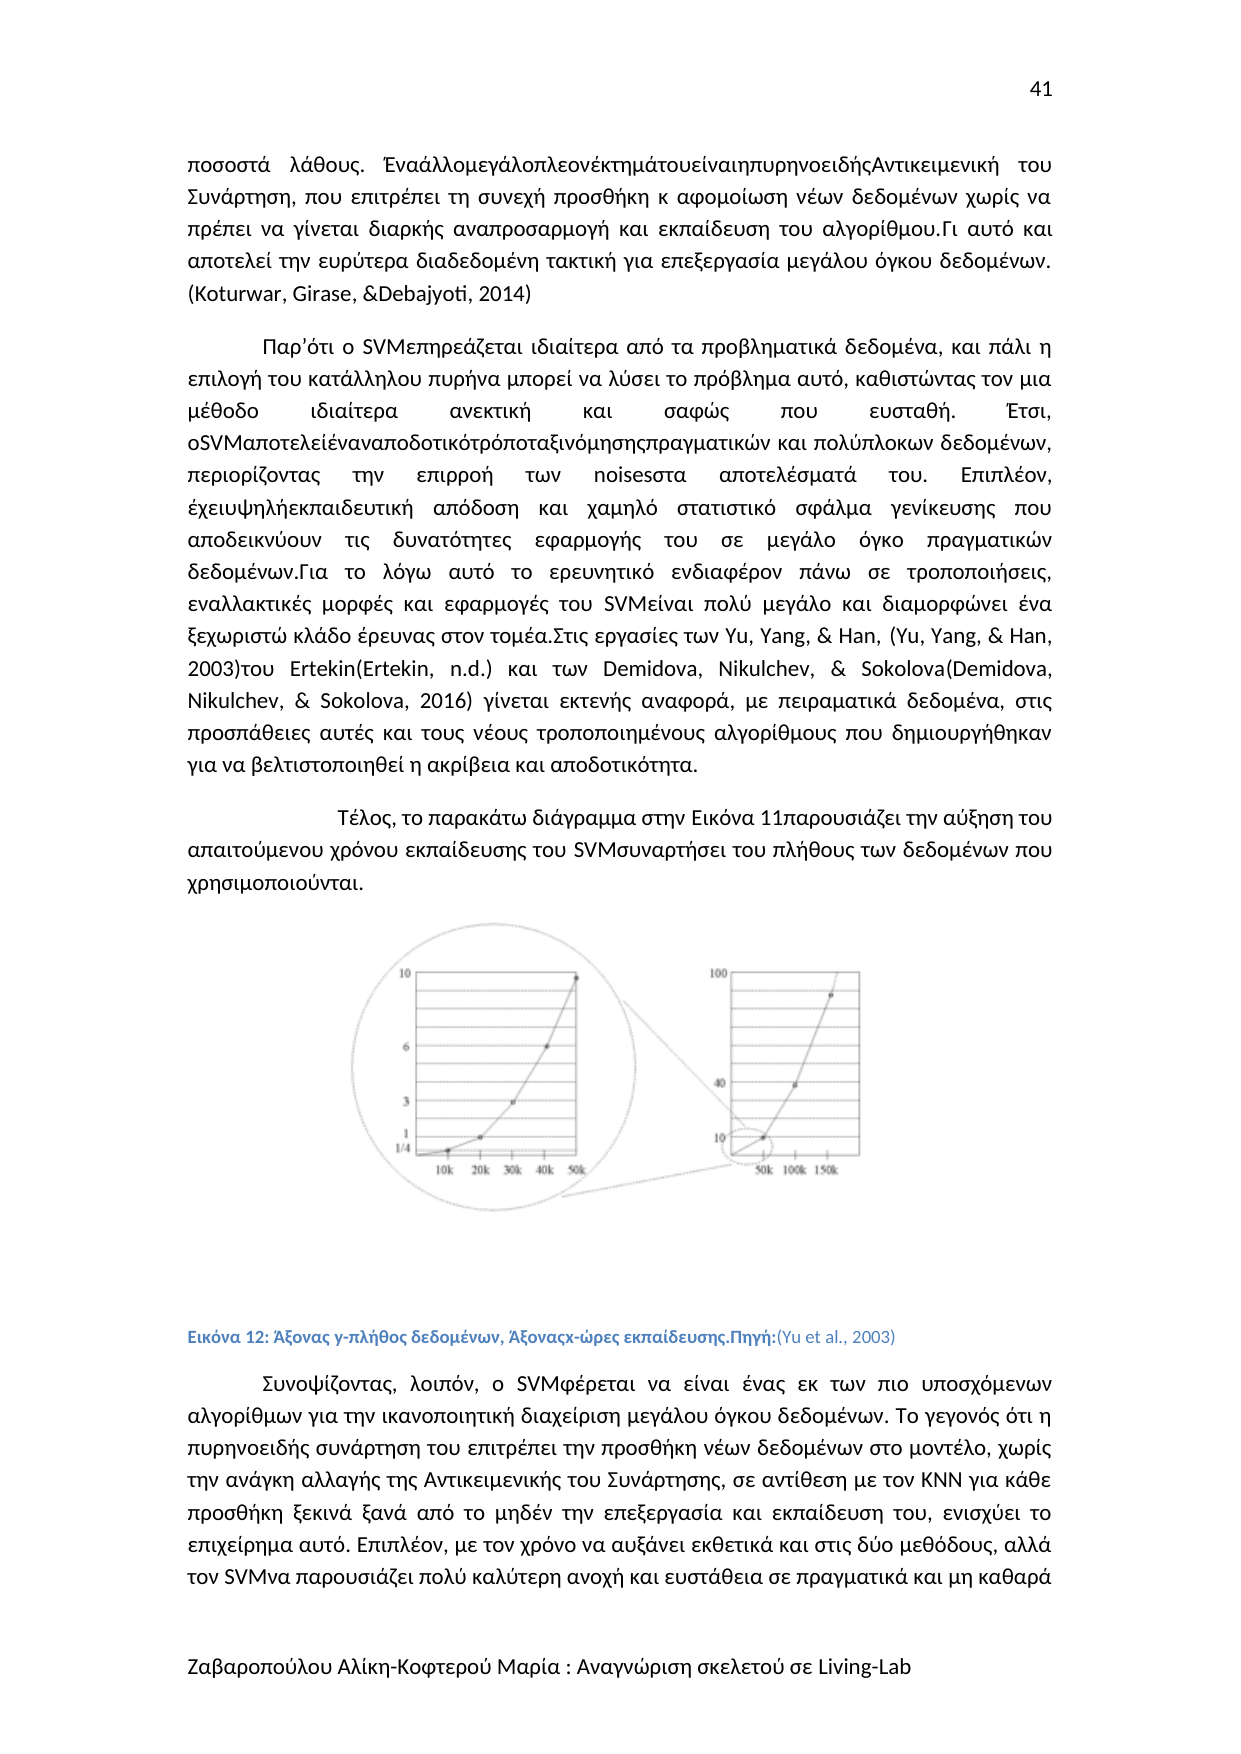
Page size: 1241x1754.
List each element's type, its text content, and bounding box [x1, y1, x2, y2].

text Παρ’ότι ο SVMεπηρεάζεται ιδιαίτερα από τα προβληματικά δεδομένα, και πάλι η επιλογή του κατάλληλου πυρήνα μπορεί να λύσει το πρόβλημα αυτό, καθιστώντας τον μια μέθοδο ιδιαίτερα ανεκτική και σαφώς που ευσταθή. Έτσι, οSVMαποτελείέναναποδοτικότρόποταξινόμησηςπραγματικών και πολύπλοκων δεδομένων, περιορίζοντας την επιρροή των noisesστα αποτελέσματά του. Επιπλέον, έχειυψηλήεκπαιδευτική απόδοση και χαμηλό στατιστικό σφάλμα γενίκευσης που αποδεικνύουν τις δυνατότητες εφαρμογής του σε μεγάλο όγκο πραγματικών δεδομένων.Για το λόγω αυτό το ερευνητικό ενδιαφέρον πάνω σε τροποποιήσεις, εναλλακτικές μορφές και εφαρμογές του SVMείναι πολύ μεγάλο και διαμορφώνει ένα ξεχωριστώ κλάδο έρευνας στον τομέα.Στις εργασίες των Yu, Yang, & Han, (Yu, Yang, & Han, 2003)του Ertekin(Ertekin, n.d.) και των Demidova, Nikulchev, & Sokolova(Demidova, Nikulchev, & Sokolova, 2016) γίνεται εκτενής αναφορά, με πειραματικά δεδομένα, στις προσπάθειες αυτές και τους νέους τροποποιημένους αλγορίθμους που δημιουργήθηκαν για να βελτιστοποιηθεί η ακρίβεια και αποδοτικότητα. [187, 332, 1053, 778]
text Εικόνα 12: Άξονας y-πλήθος δεδομένων, Άξοναςx-ώρες εκπαίδευσης.Πηγή:(Yu et al., 2003) [187, 1325, 1053, 1348]
text Τέλος, το παρακάτω διάγραμμα στην Εικόνα 11παρουσιάζει την αύξηση του απαιτούμενου χρόνου εκπαίδευσης του SVMσυναρτήσει του πλήθους των δεδομένων που χρησιμοποιούνται. [187, 803, 1053, 896]
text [187, 1369, 1053, 1590]
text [187, 150, 1053, 307]
picture [187, 920, 912, 1301]
